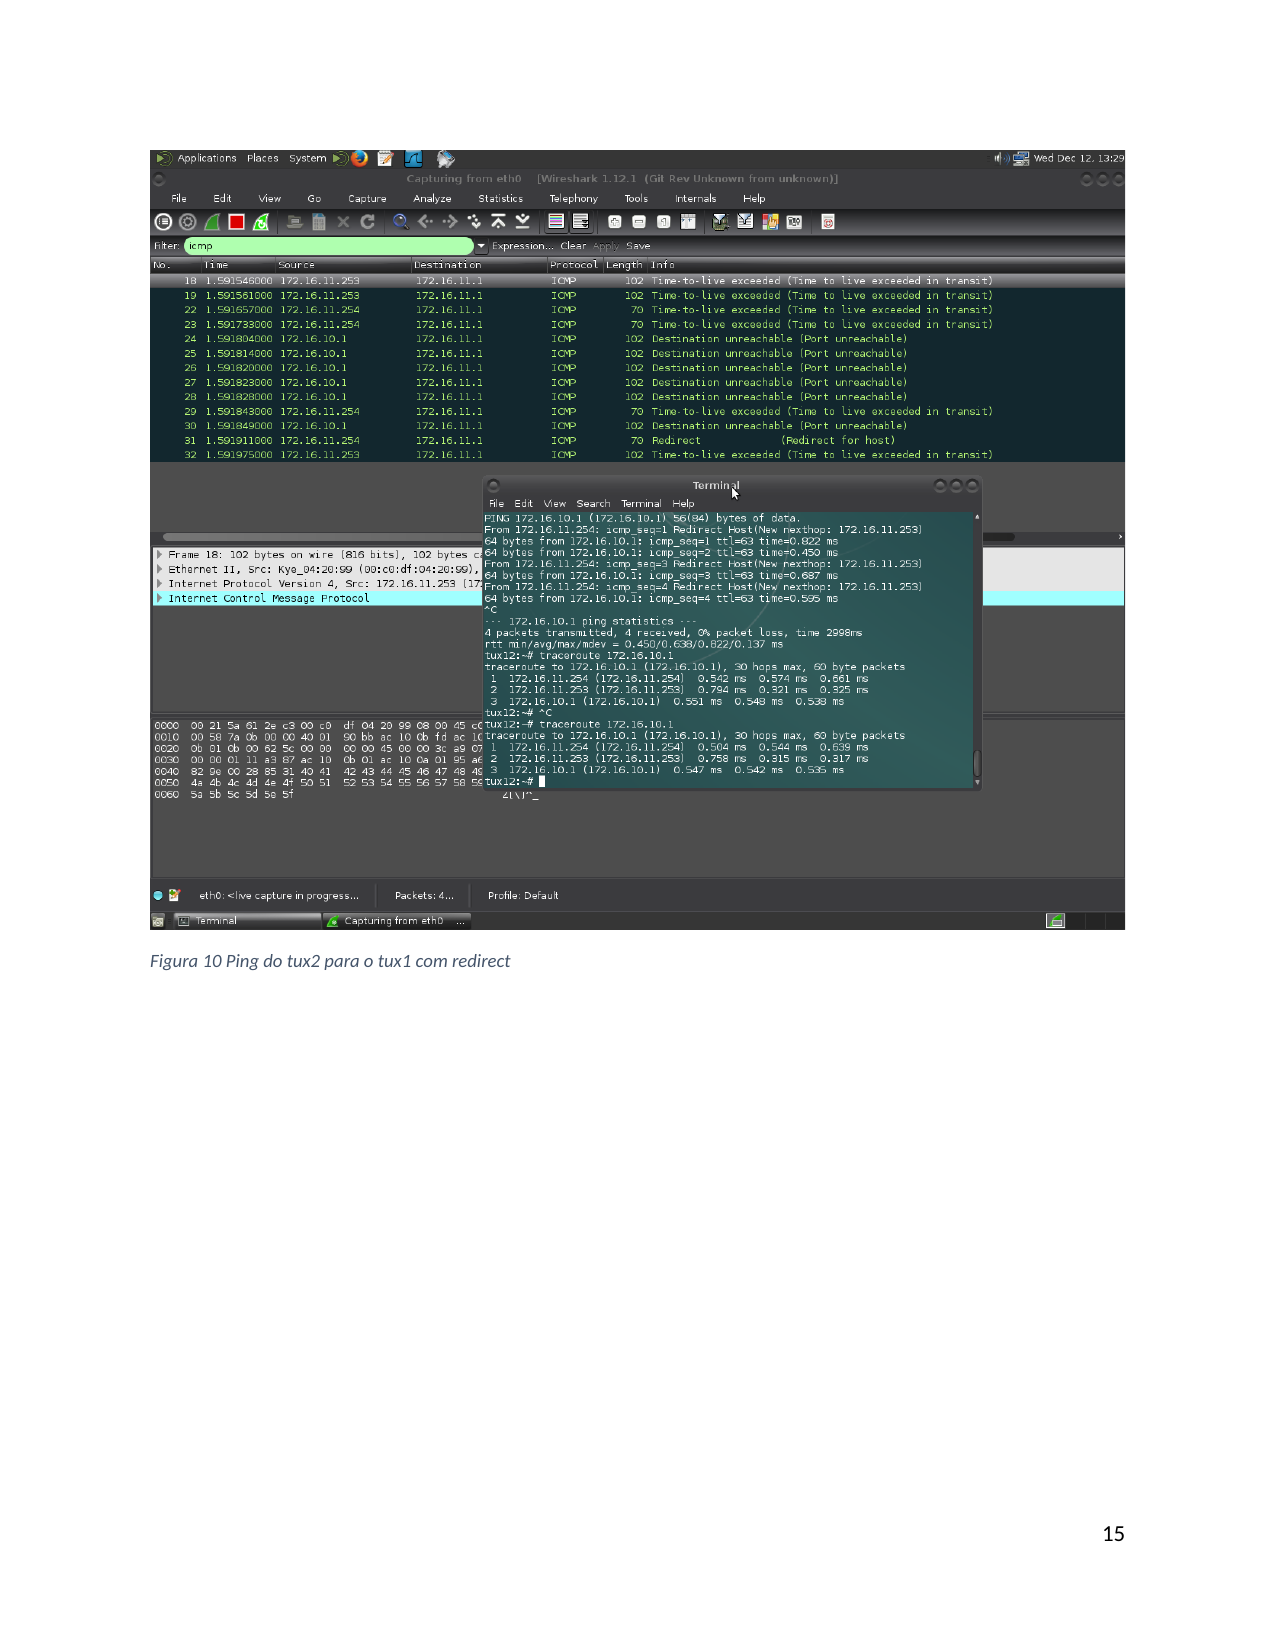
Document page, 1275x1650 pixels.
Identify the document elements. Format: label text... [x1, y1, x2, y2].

text Figura 10 Ping do tux2 para o tux1 com redirect [150, 949, 1125, 972]
picture [150, 150, 1125, 930]
